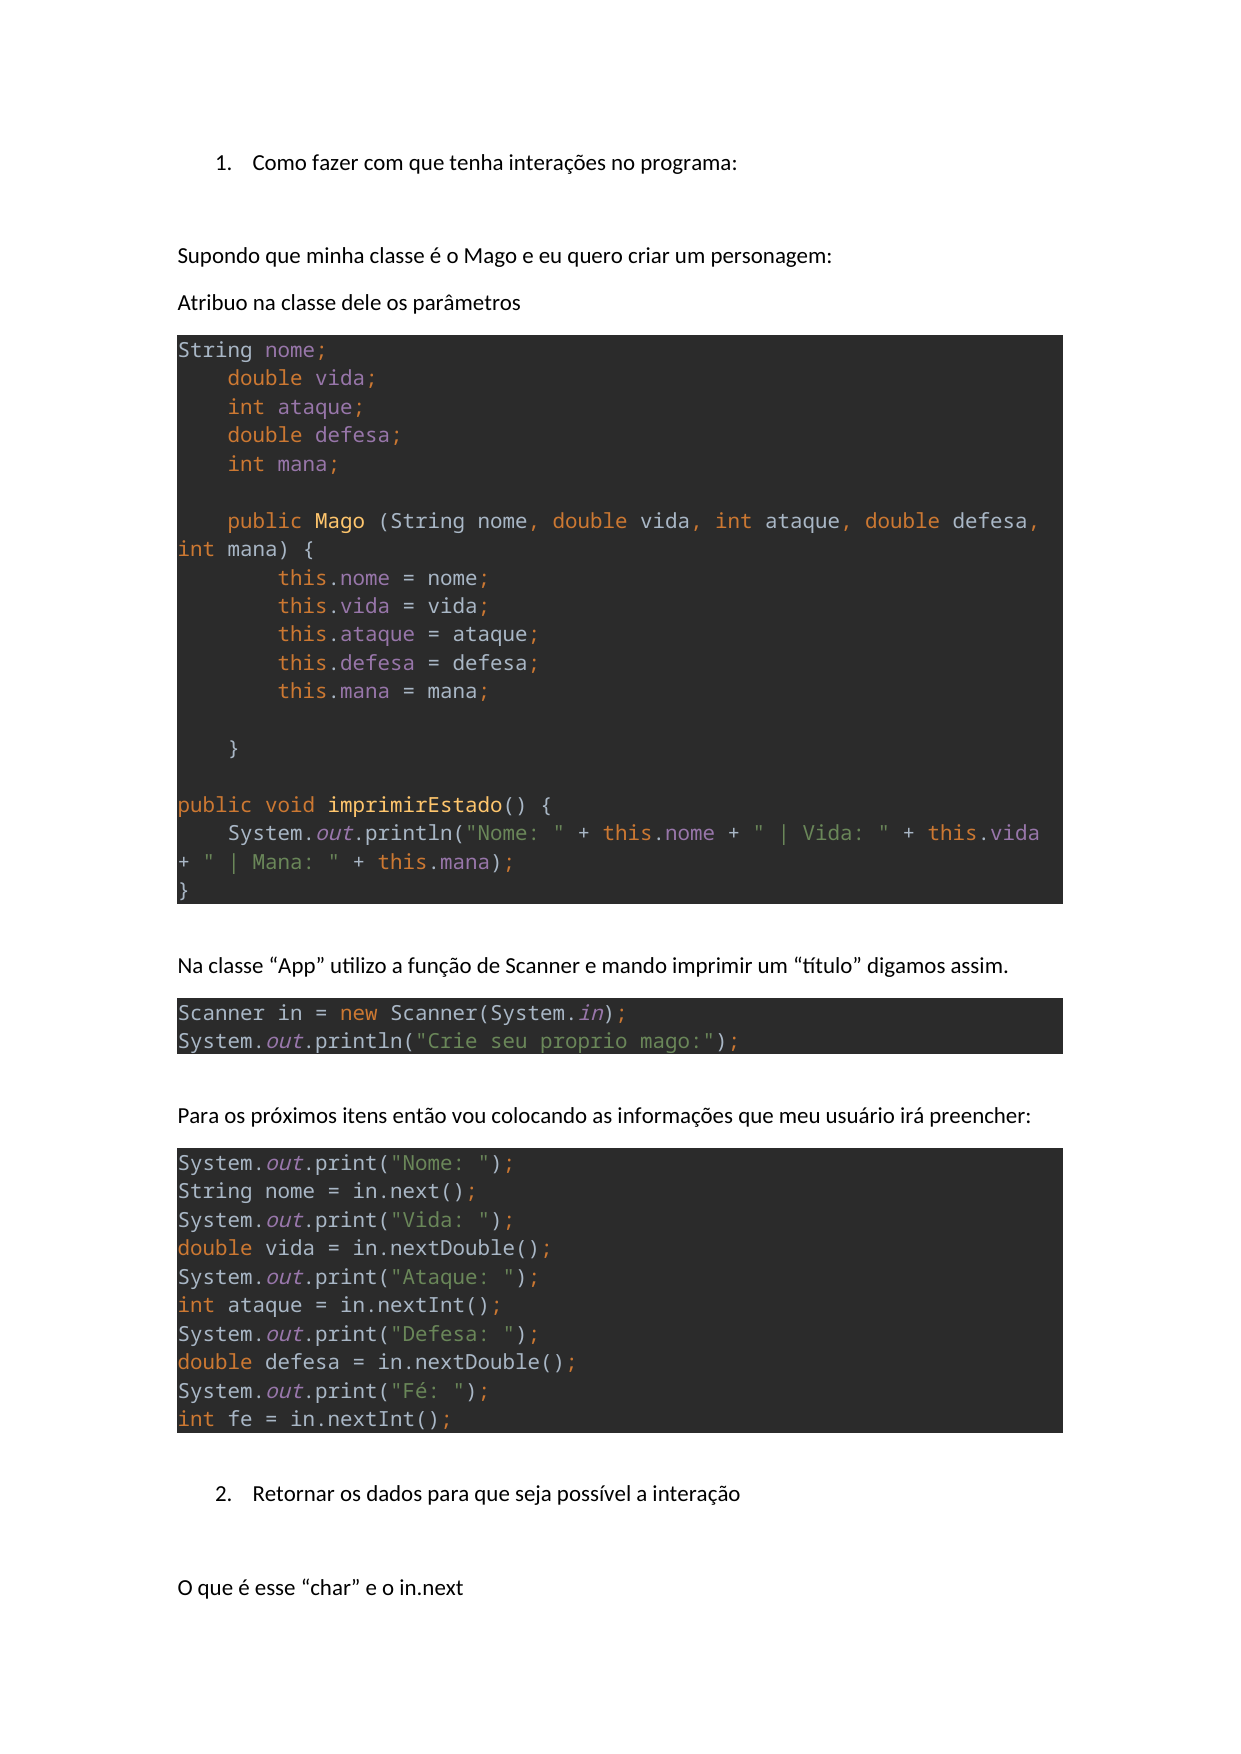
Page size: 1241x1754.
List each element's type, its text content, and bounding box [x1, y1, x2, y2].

text Atribuo na classe dele os parâmetros [177, 288, 1063, 316]
text Supondo que minha classe é o Mago e eu quero criar um personagem: [177, 241, 1063, 269]
text O que é esse “char” e o in.next [177, 1573, 1063, 1601]
list Retornar os dados para que seja possível a interação [215, 1479, 1063, 1507]
text System.out.print("Nome: "); String nome = in.next(); System.out.print("Vida: "); double vida = in.nextDouble(); System.out.print("Ataque: "); int ataque = in.nextInt(); System.out.print("Defesa: "); double defesa = in.nextDouble(); System.out.print("Fé: "); int fe = in.nextInt(); [177, 1148, 1063, 1433]
list Como fazer com que tenha interações no programa: [215, 148, 1063, 176]
text Para os próximos itens então vou colocando as informações que meu usuário irá preencher: [177, 1101, 1063, 1129]
text Scanner in = new Scanner(System.in); System.out.println("Crie seu proprio mago:"); [177, 998, 1063, 1054]
text String nome; double vida; int ataque; double defesa; int mana; public Mago (String nome, double vida, int ataque, double defesa, int mana) { this.nome = nome; this.vida = vida; this.ataque = ataque; this.defesa = defesa; this.mana = mana; } public void imprimirEstado() { System.out.println("Nome: " + this.nome + " | Vida: " + this.vida + " | Mana: " + this.mana); } [177, 335, 1063, 904]
text Na classe “App” utilizo a função de Scanner e mando imprimir um “título” digamos assim. [177, 951, 1063, 979]
